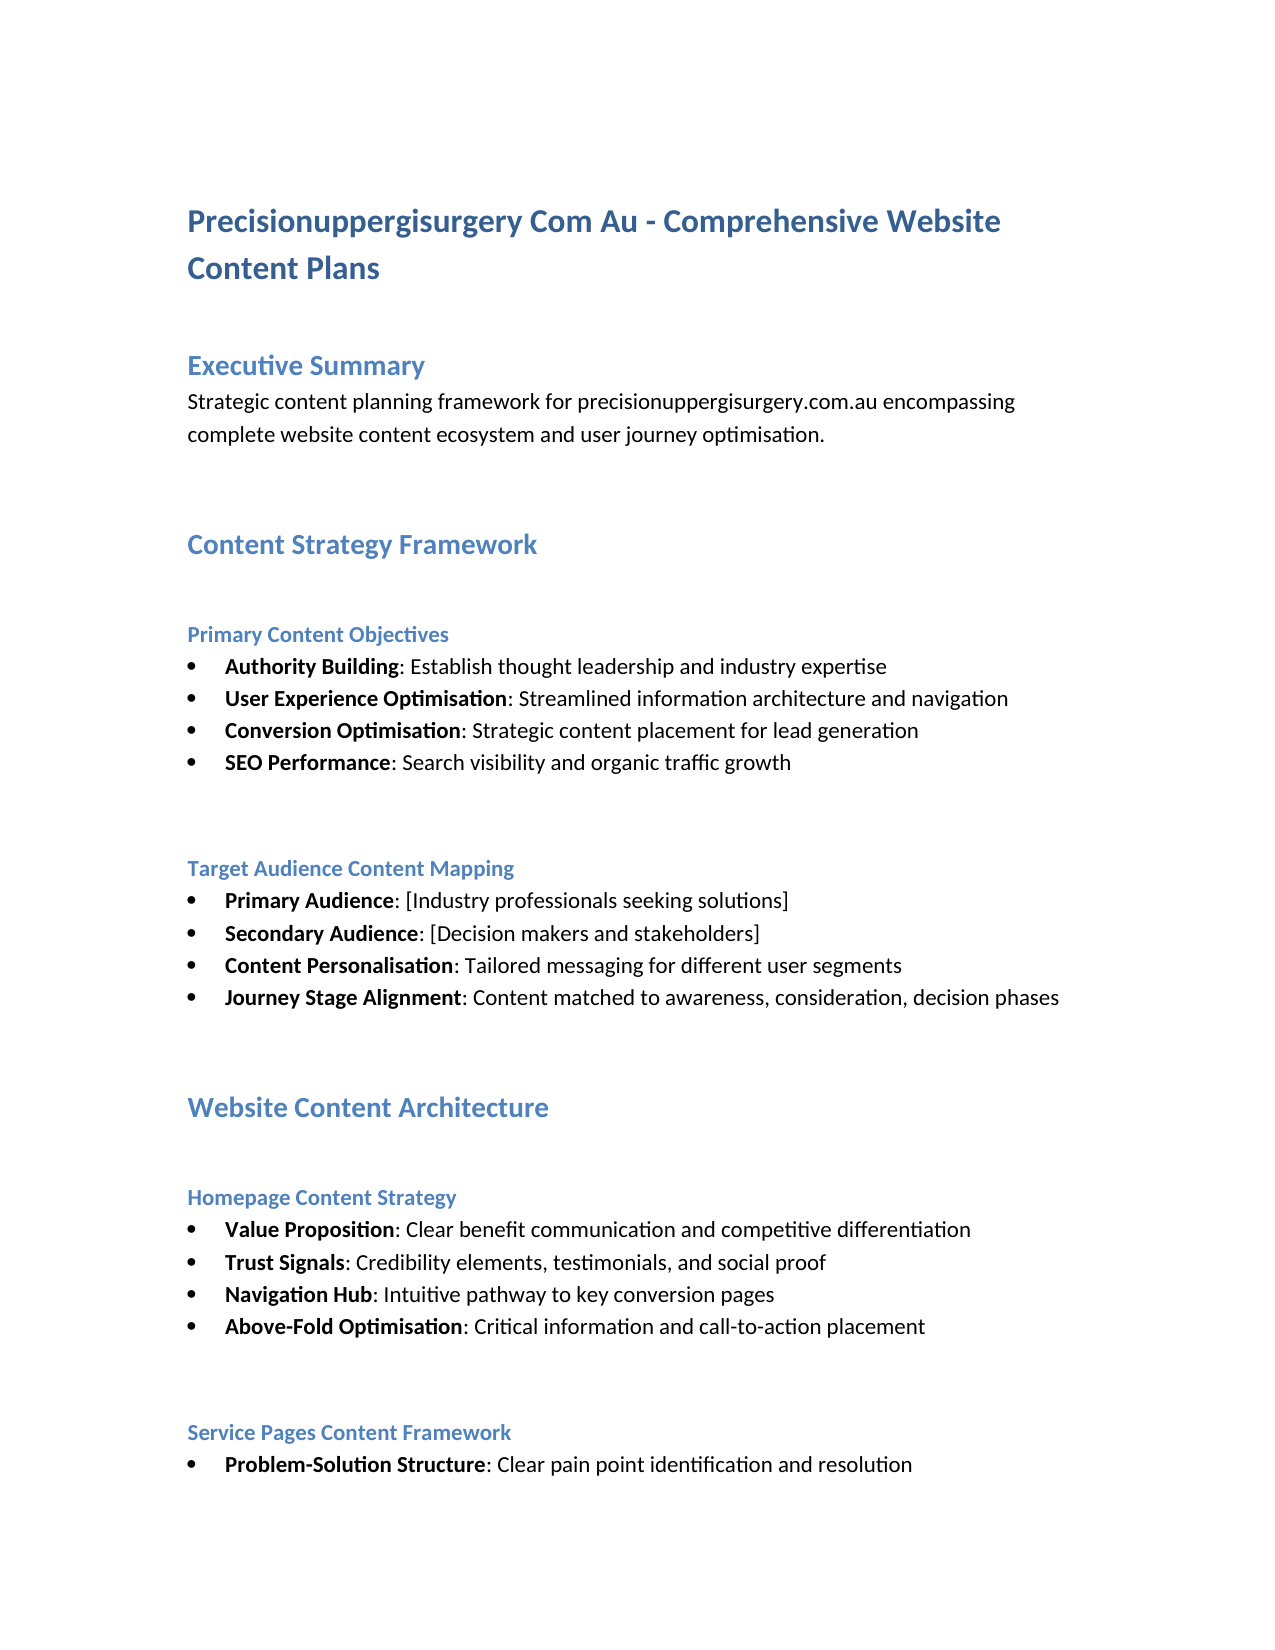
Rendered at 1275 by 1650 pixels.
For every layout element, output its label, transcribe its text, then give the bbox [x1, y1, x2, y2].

list Problem-Solution Structure: Clear pain point identification and resolution [187, 1450, 1087, 1478]
subtitle Executive Summary [187, 347, 1087, 382]
subtitle Primary Content Objectives [187, 620, 1087, 648]
subtitle Content Strategy Framework [187, 526, 1087, 561]
list Content Personalisation: Tailored messaging for different user segments [187, 951, 1087, 979]
list Navigation Hub: Intuitive pathway to key conversion pages [187, 1280, 1087, 1308]
list Value Proposition: Clear benefit communication and competitive differentiation [187, 1215, 1087, 1243]
list Primary Audience: [Industry professionals seeking solutions] [187, 887, 1087, 915]
subtitle Website Content Architecture [187, 1089, 1087, 1125]
list User Experience Optimisation: Streamlined information architecture and navigation [187, 684, 1087, 712]
subtitle Precisionuppergisurgery Com Au - Comprehensive Website Content Plans [187, 200, 1087, 287]
list Trust Signals: Credibility elements, testimonials, and social proof [187, 1248, 1087, 1276]
text Strategic content planning framework for precisionuppergisurgery.com.au encompassing complete website content ecosystem and user journey optimisation. [187, 387, 1087, 448]
list Above-Fold Optimisation: Critical information and call-to-action placement [187, 1312, 1087, 1340]
list Authority Building: Establish thought leadership and industry expertise [187, 652, 1087, 680]
subtitle Homepage Content Strategy [187, 1183, 1087, 1211]
subtitle Target Audience Content Mapping [187, 854, 1087, 882]
list Conversion Optimisation: Strategic content placement for lead generation [187, 716, 1087, 744]
subtitle Service Pages Content Framework [187, 1418, 1087, 1446]
list SEO Performance: Search visibility and organic traffic growth [187, 748, 1087, 776]
list Journey Stage Alignment: Content matched to awareness, consideration, decision phases [187, 983, 1087, 1011]
list Secondary Audience: [Decision makers and stakeholders] [187, 919, 1087, 947]
